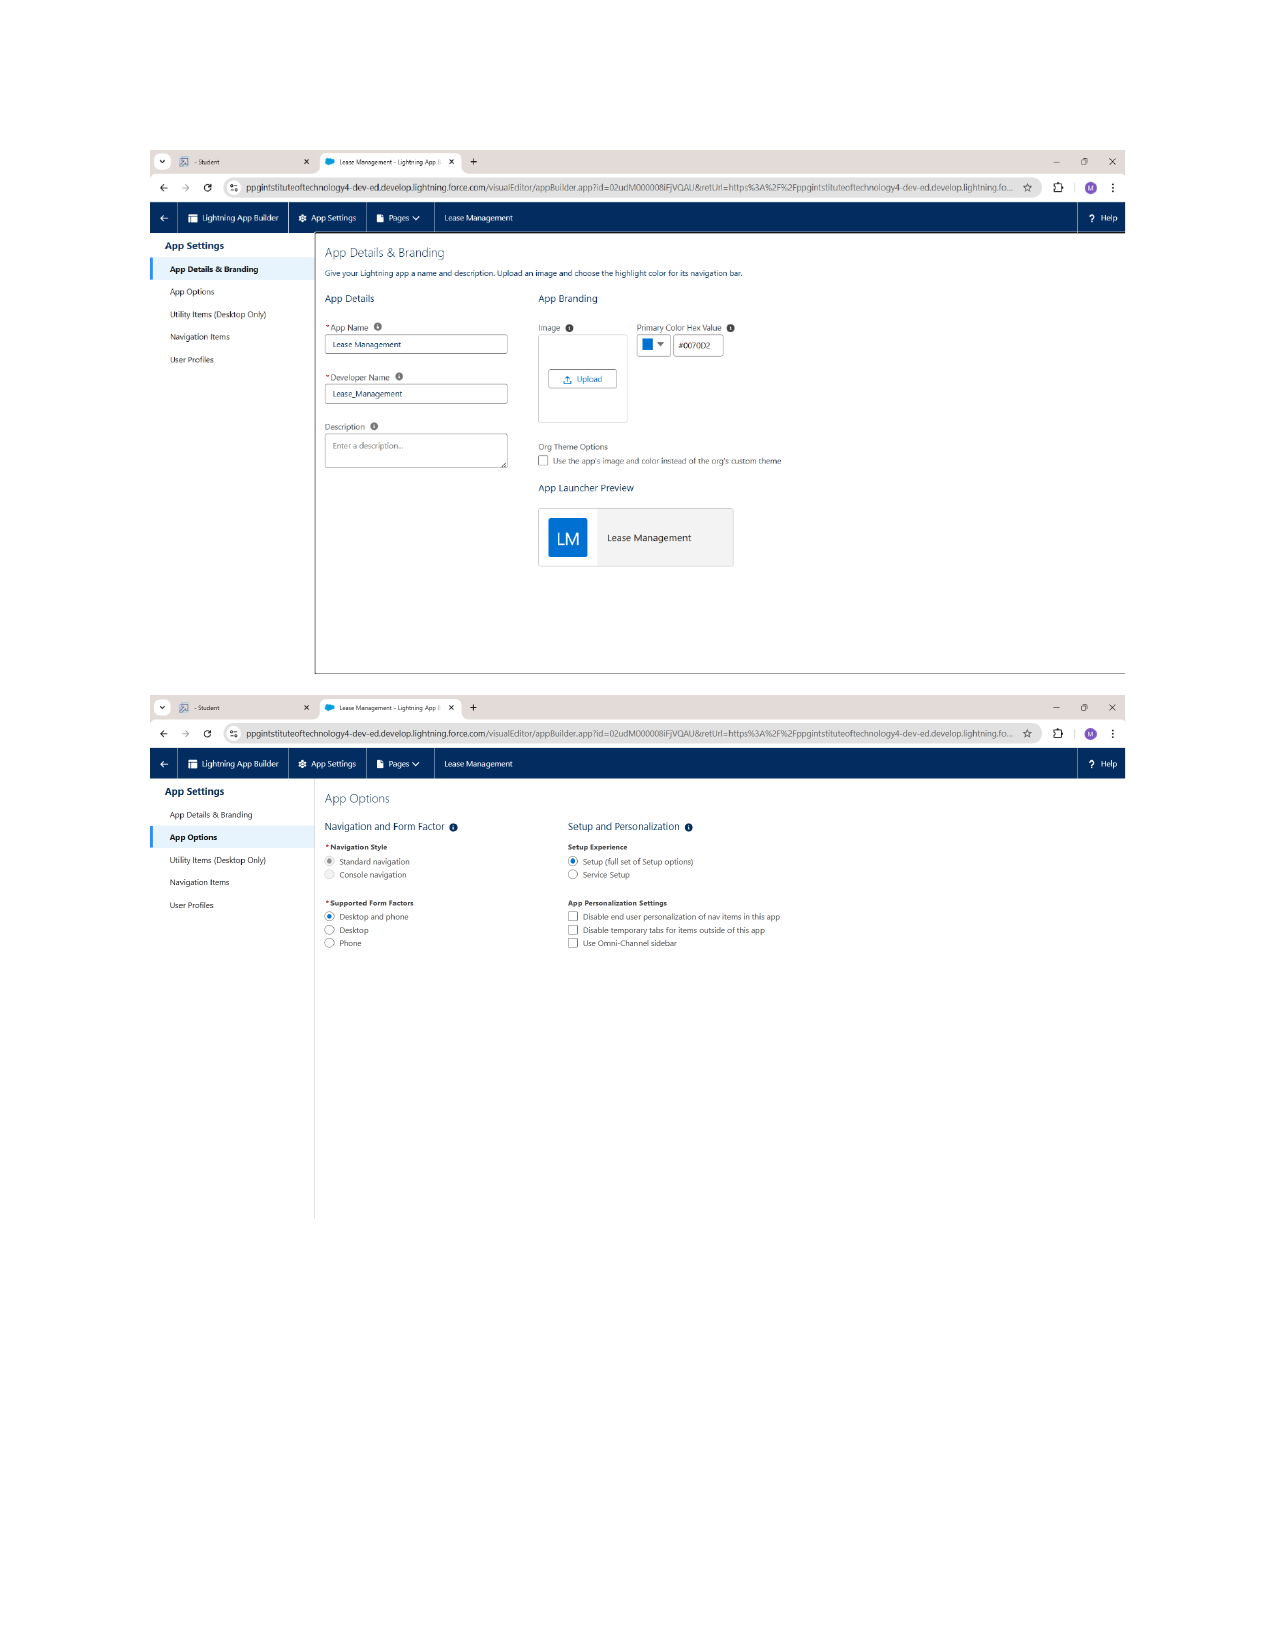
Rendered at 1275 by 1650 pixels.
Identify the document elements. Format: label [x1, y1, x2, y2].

picture [150, 150, 1125, 674]
picture [150, 695, 1125, 1219]
